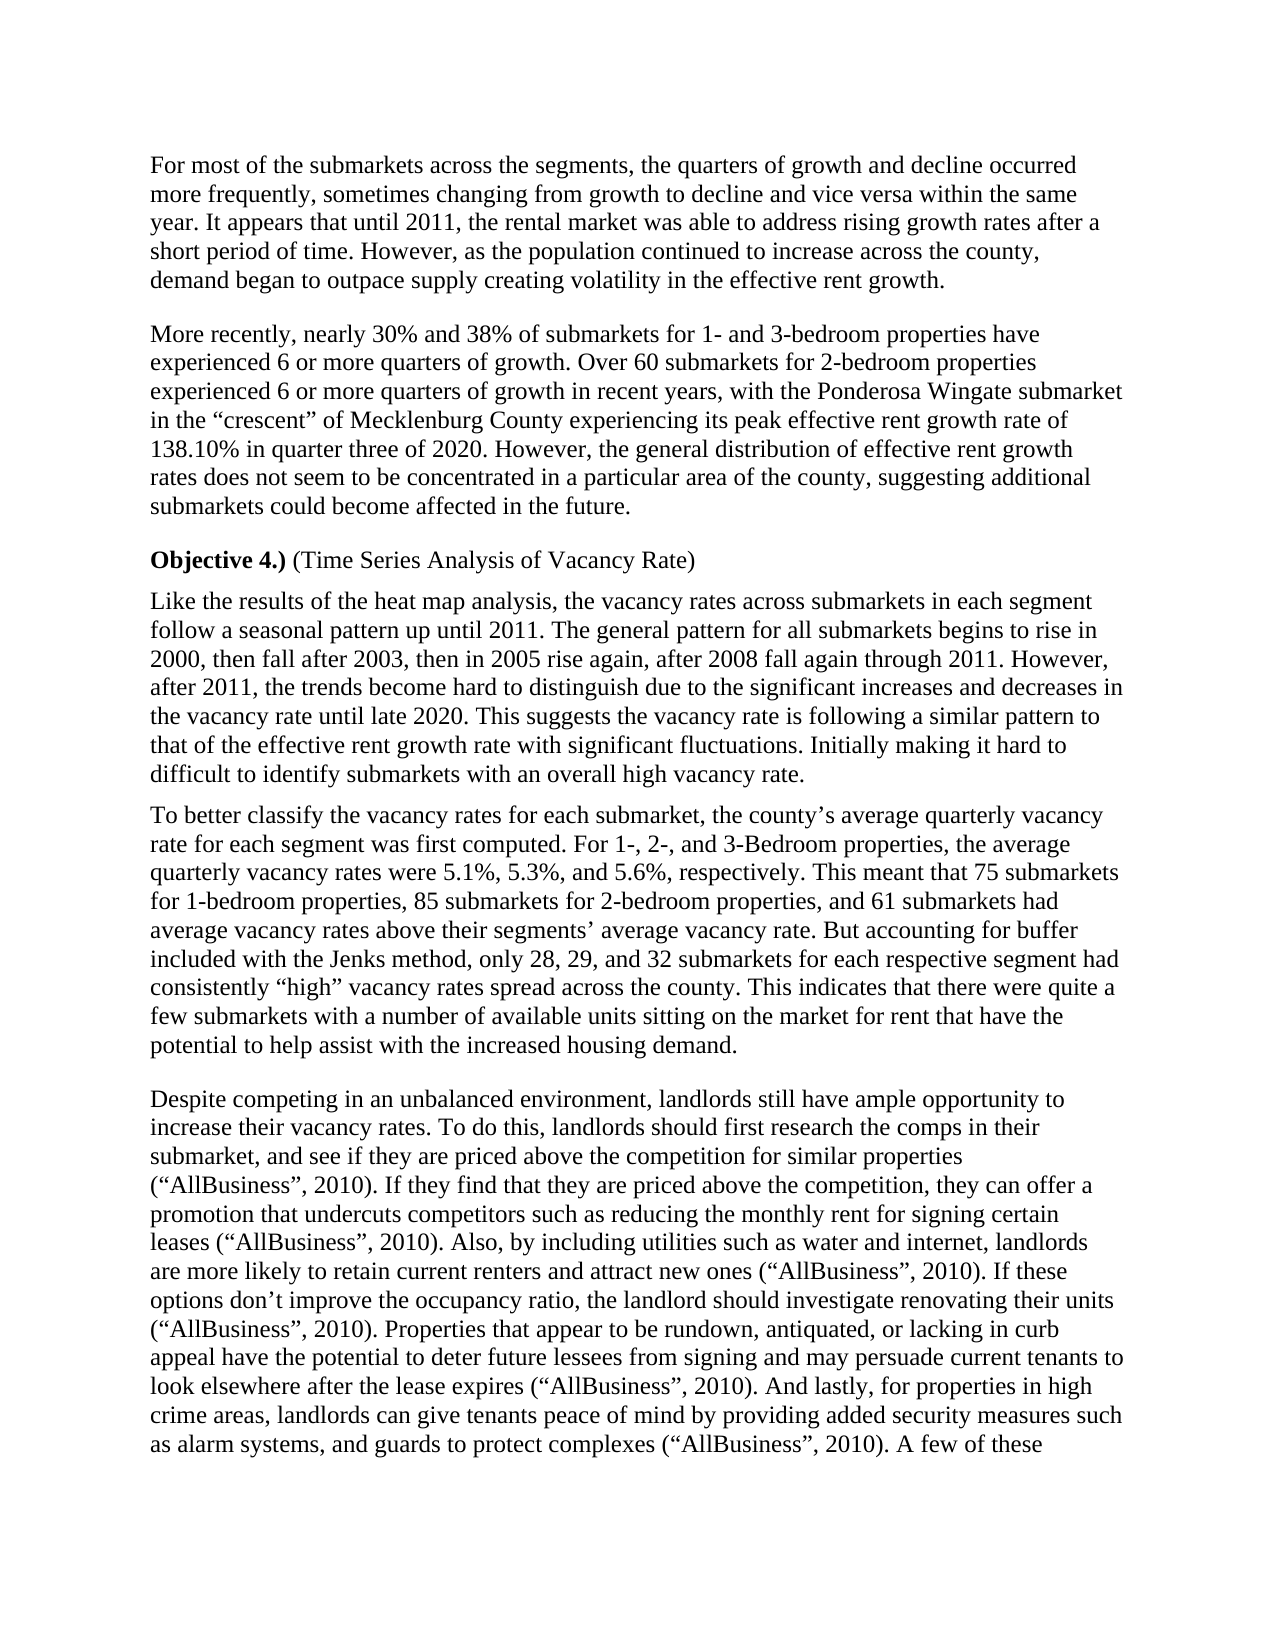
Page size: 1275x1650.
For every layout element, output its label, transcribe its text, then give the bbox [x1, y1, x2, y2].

text Like the results of the heat map analysis, the vacancy rates across submarkets in each segment follow a seasonal pattern up until 2011. The general pattern for all submarkets begins to rise in 2000, then fall after 2003, then in 2005 rise again, after 2008 fall again through 2011. However, after 2011, the trends become hard to distinguish due to the significant increases and decreases in the vacancy rate until late 2020. This suggests the vacancy rate is following a similar pattern to that of the effective rent growth rate with significant fluctuations. Initially making it hard to difficult to identify submarkets with an overall high vacancy rate. [150, 586, 1125, 787]
text To better classify the vacancy rates for each submarket, the county’s average quarterly vacancy rate for each segment was first computed. For 1-, 2-, and 3-Bedroom properties, the average quarterly vacancy rates were 5.1%, 5.3%, and 5.6%, respectively. This meant that 75 submarkets for 1-bedroom properties, 85 submarkets for 2-bedroom properties, and 61 submarkets had average vacancy rates above their segments’ average vacancy rate. But accounting for buffer included with the Jenks method, only 28, 29, and 32 submarkets for each respective segment had consistently “high” vacancy rates spread across the county. This indicates that there were quite a few submarkets with a number of available units sitting on the market for rent that have the potential to help assist with the increased housing demand. [150, 800, 1125, 1059]
text Objective 4.) (Time Series Analysis of Vacancy Rate) [150, 545, 1125, 574]
